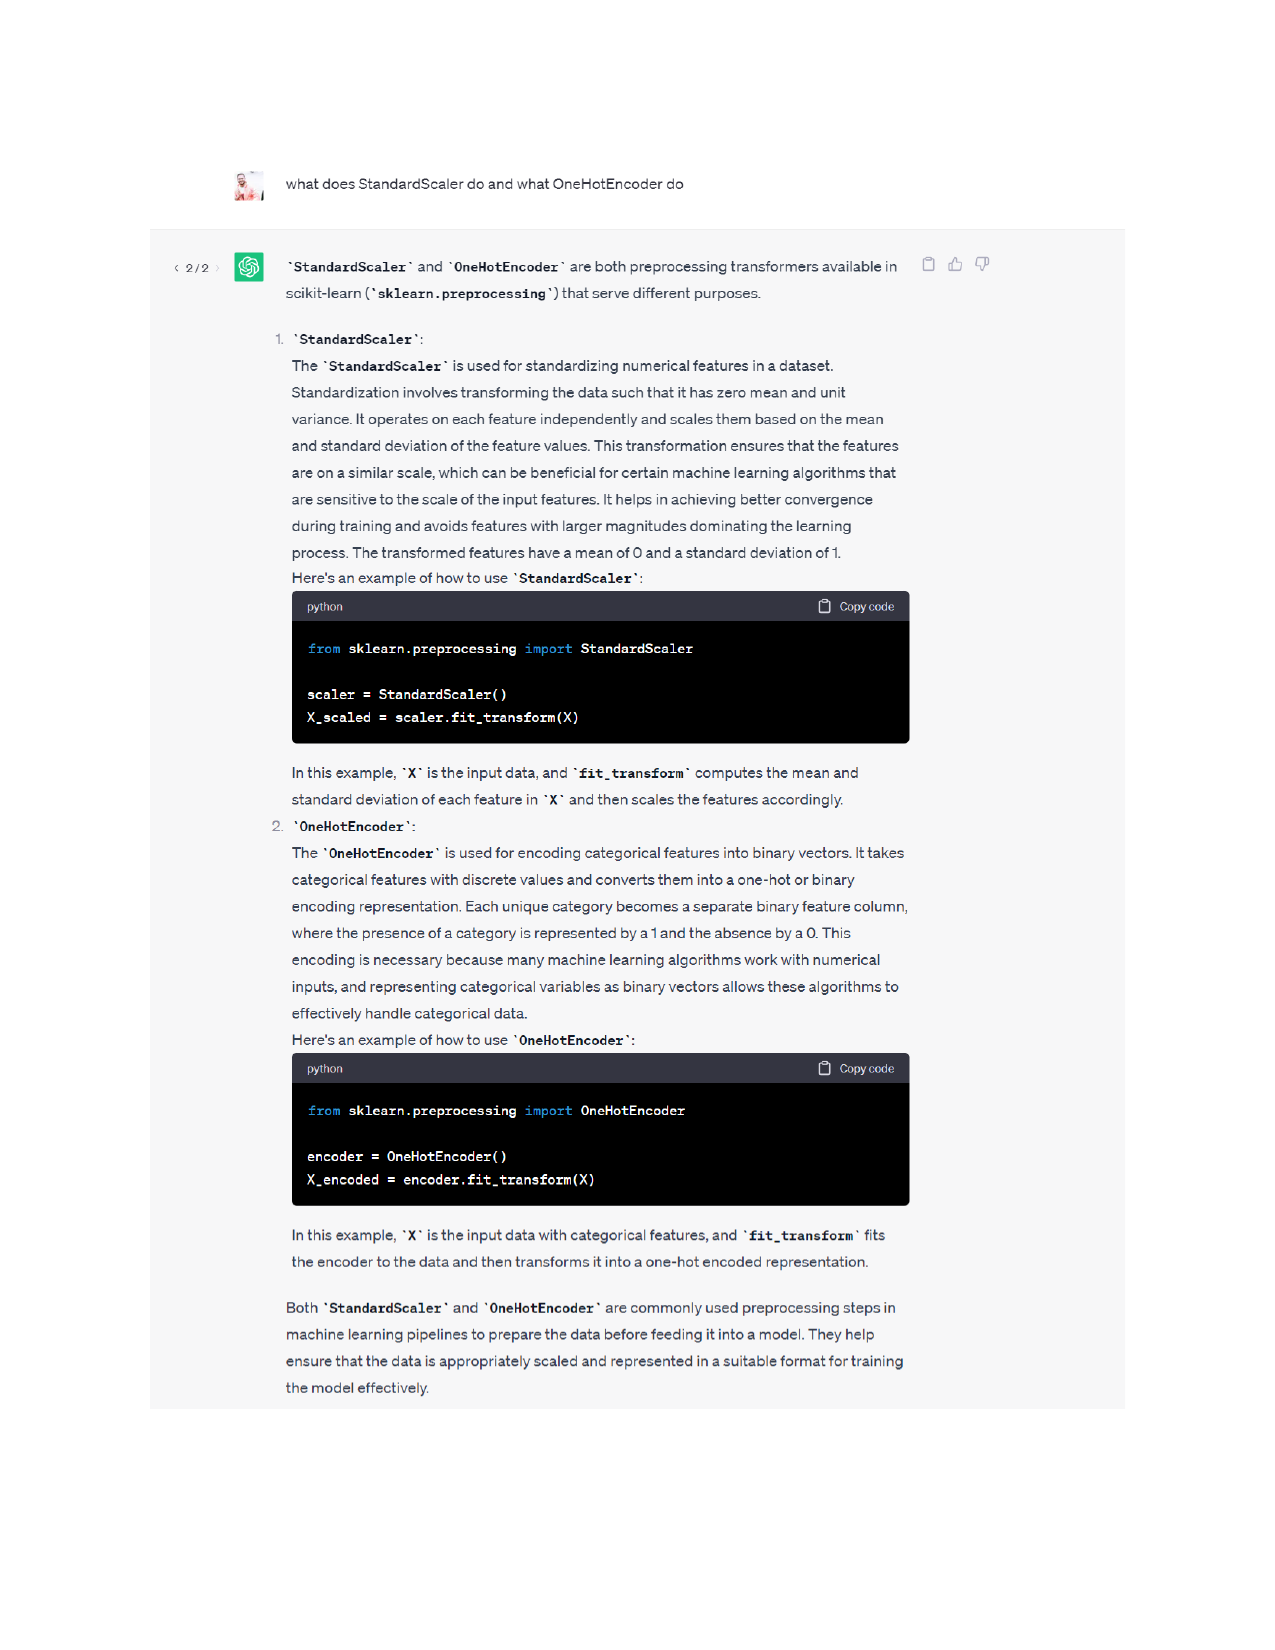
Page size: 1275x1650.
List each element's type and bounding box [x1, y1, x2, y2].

picture [150, 150, 1125, 1409]
